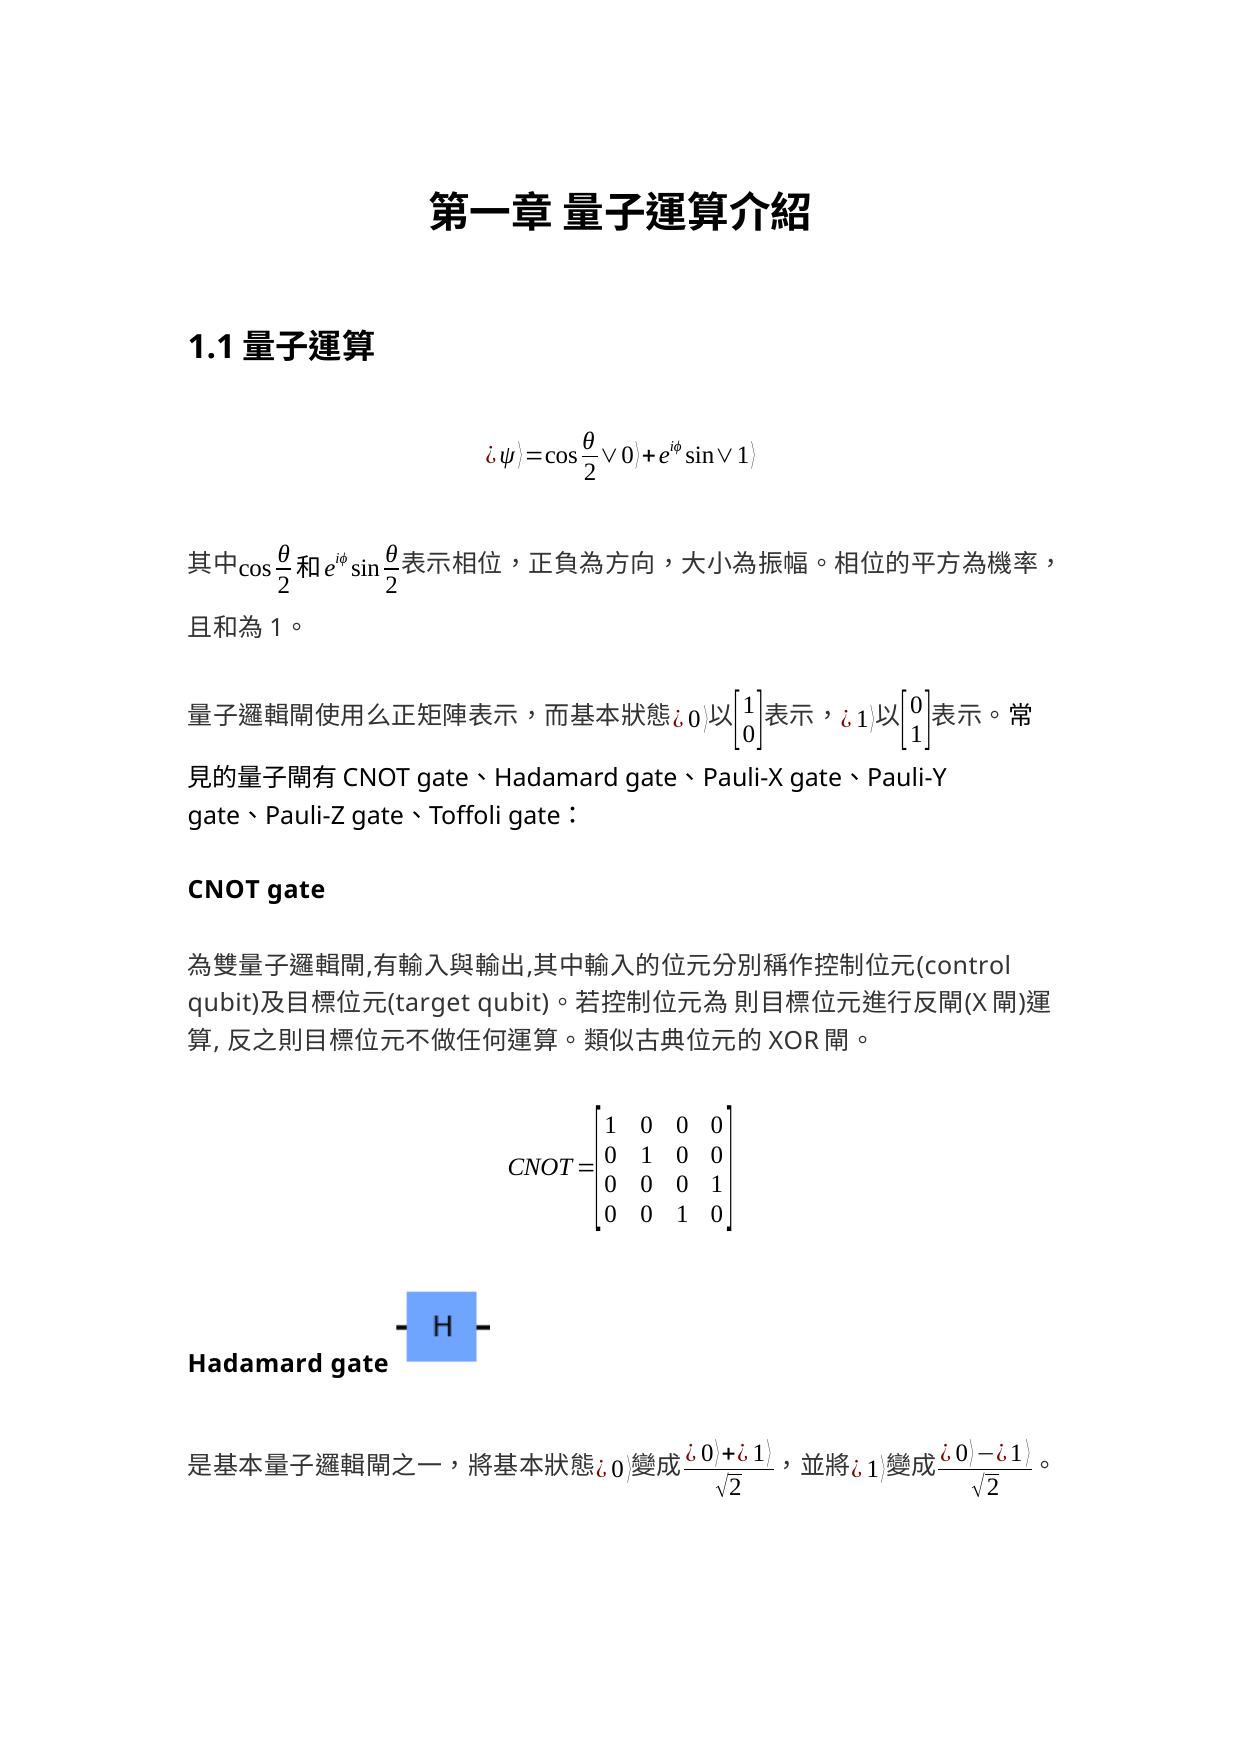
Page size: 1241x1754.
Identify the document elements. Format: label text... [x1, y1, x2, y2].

picture [396, 1282, 490, 1373]
text 1.1量子運算 [187, 307, 1053, 382]
text Hadamard gate [187, 1282, 1053, 1394]
text 量子邏輯閘使用么正矩陣表示，而基本狀態以表示，以表示。常見的量子閘有CNOT gate、Hadamard gate、Pauli-X gate、Pauli-Y gate、Pauli-Z gate、Toffoli gate： [187, 682, 1053, 832]
text 第一章 量子運算介紹 [187, 164, 1053, 239]
text 其中表示相位，正負為方向，大小為振幅。相位的平方為機率，且和為1。 [187, 532, 1053, 644]
subtitle 為雙量子邏輯閘,有輸入與輸出,其中輸入的位元分別稱作控制位元(control qubit)及目標位元(target qubit)。若控制位元為 則目標位元進行反閘(X閘)運算, 反之則目標位元不做任何運算。類似古典位元的XOR閘。 [187, 944, 1053, 1057]
subtitle CNOT gate [187, 869, 1053, 907]
text 是基本量子邏輯閘之一，將基本狀態變成，並將變成。 [187, 1432, 1053, 1507]
